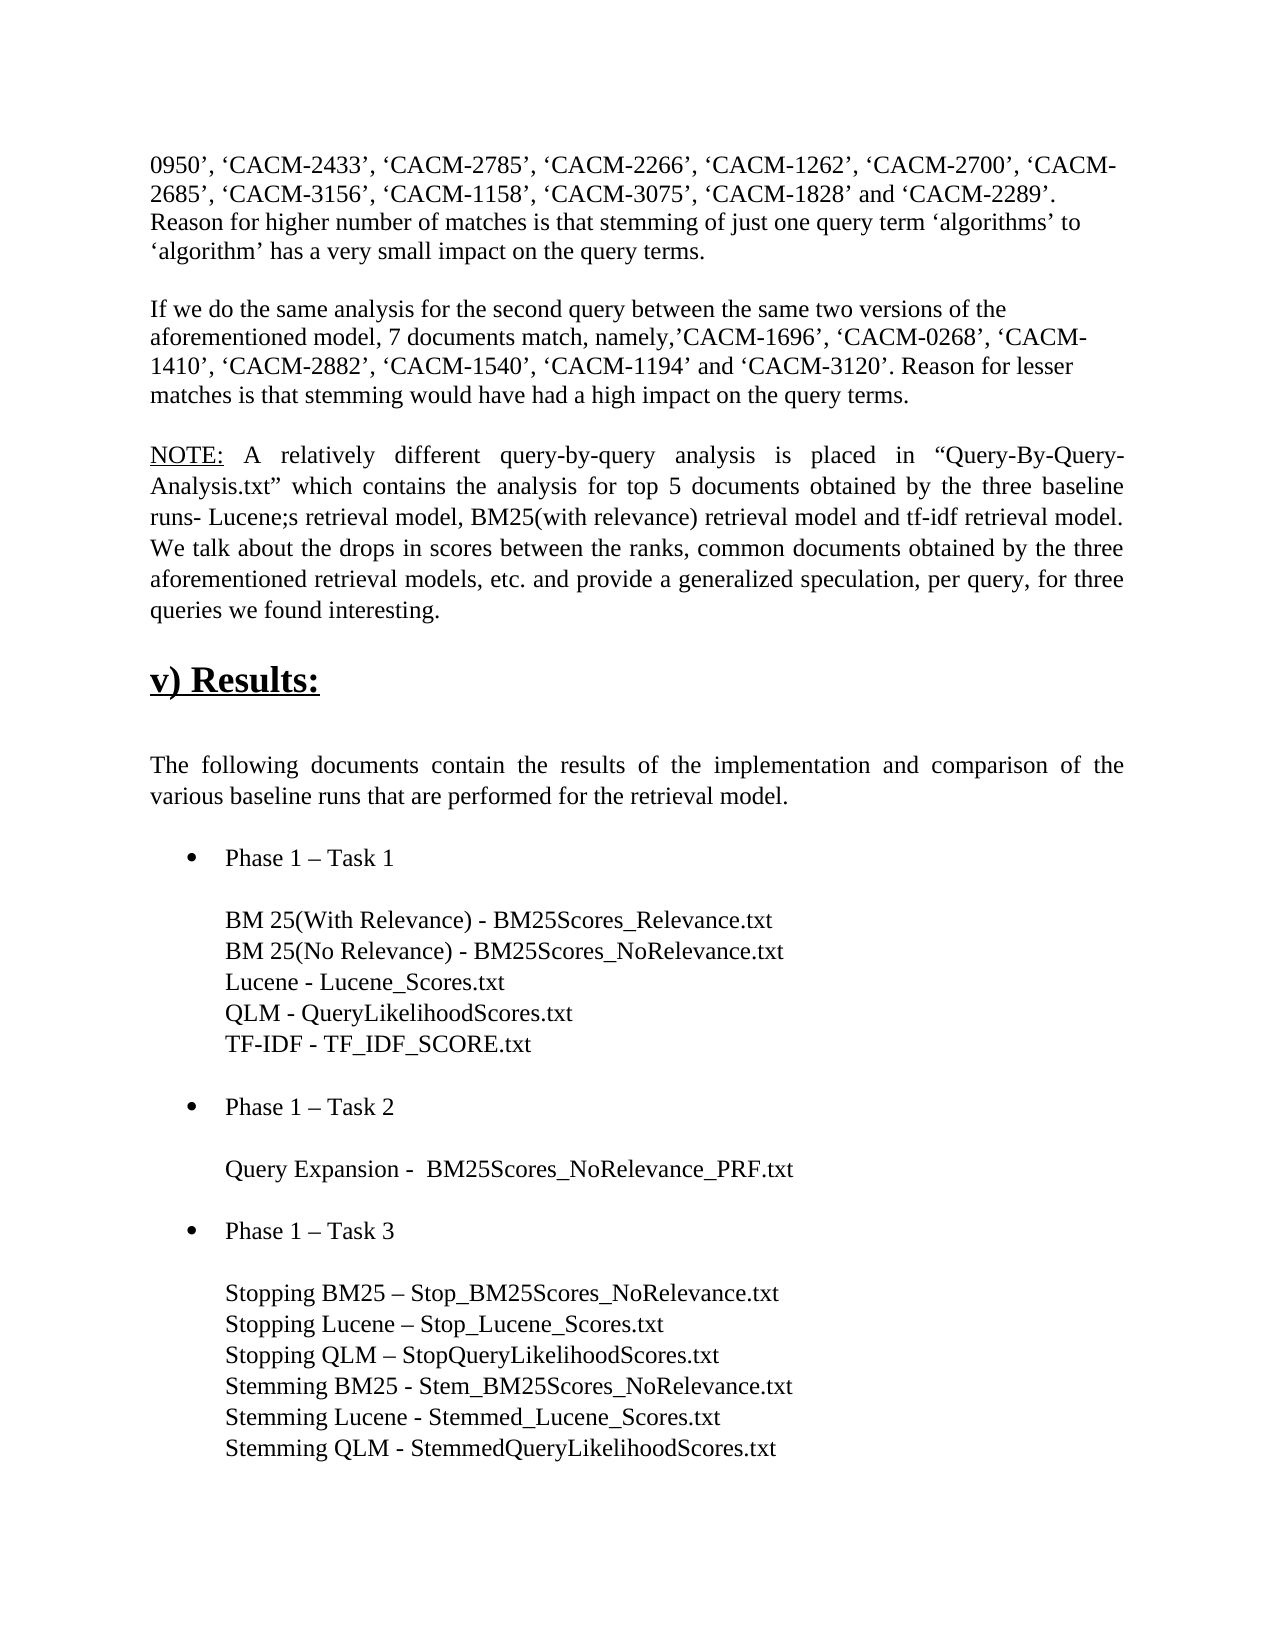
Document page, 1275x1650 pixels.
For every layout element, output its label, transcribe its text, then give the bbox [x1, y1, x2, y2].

text Query Expansion - BM25Scores_NoRelevance_PRF.txt [225, 1154, 1125, 1182]
list Phase 1 – Task 1 [187, 843, 1125, 872]
text Stopping Lucene – Stop_Lucene_Scores.txt [225, 1309, 1125, 1338]
text Stopping QLM – StopQueryLikelihoodScores.txt [225, 1340, 1125, 1369]
text BM 25(No Relevance) - BM25Scores_NoRelevance.txt [225, 936, 1125, 965]
text Stopping BM25 – Stop_BM25Scores_NoRelevance.txt [225, 1278, 1125, 1307]
text If we do the same analysis for the second query between the same two versions of the aforementioned model, 7 documents match, namely,’CACM-1696’, ‘CACM-0268’, ‘CACM-1410’, ‘CACM-2882’, ‘CACM-1540’, ‘CACM-1194’ and ‘CACM-3120’. Reason for lesser matches is that stemming would have had a high impact on the query terms. [150, 294, 1125, 409]
text The following documents contain the results of the implementation and comparison of the various baseline runs that are performed for the retrieval model. [150, 750, 1125, 810]
text Stemming BM25 - Stem_BM25Scores_NoRelevance.txt [225, 1371, 1125, 1400]
text TF-IDF - TF_IDF_SCORE.txt [225, 1029, 1125, 1058]
text Stemming QLM - StemmedQueryLikelihoodScores.txt [225, 1433, 1125, 1462]
text QLM - QueryLikelihoodScores.txt [225, 998, 1125, 1027]
text Lucene - Lucene_Scores.txt [225, 967, 1125, 996]
text Stemming Lucene - Stemmed_Lucene_Scores.txt [225, 1402, 1125, 1431]
text BM 25(With Relevance) - BM25Scores_Relevance.txt [225, 905, 1125, 934]
list Phase 1 – Task 3 [187, 1216, 1125, 1244]
list Phase 1 – Task 2 [187, 1092, 1125, 1120]
text NOTE: A relatively different query-by-query analysis is placed in “Query-By-Query-Analysis.txt” which contains the analysis for top 5 documents obtained by the three baseline runs- Lucene;s retrieval model, BM25(with relevance) retrieval model and tf-idf retrieval model. We talk about the drops in scores between the ranks, common documents obtained by the three aforementioned retrieval models, etc. and provide a generalized speculation, per query, for three queries we found interesting. [150, 440, 1125, 624]
text v) Results: [150, 657, 1125, 700]
